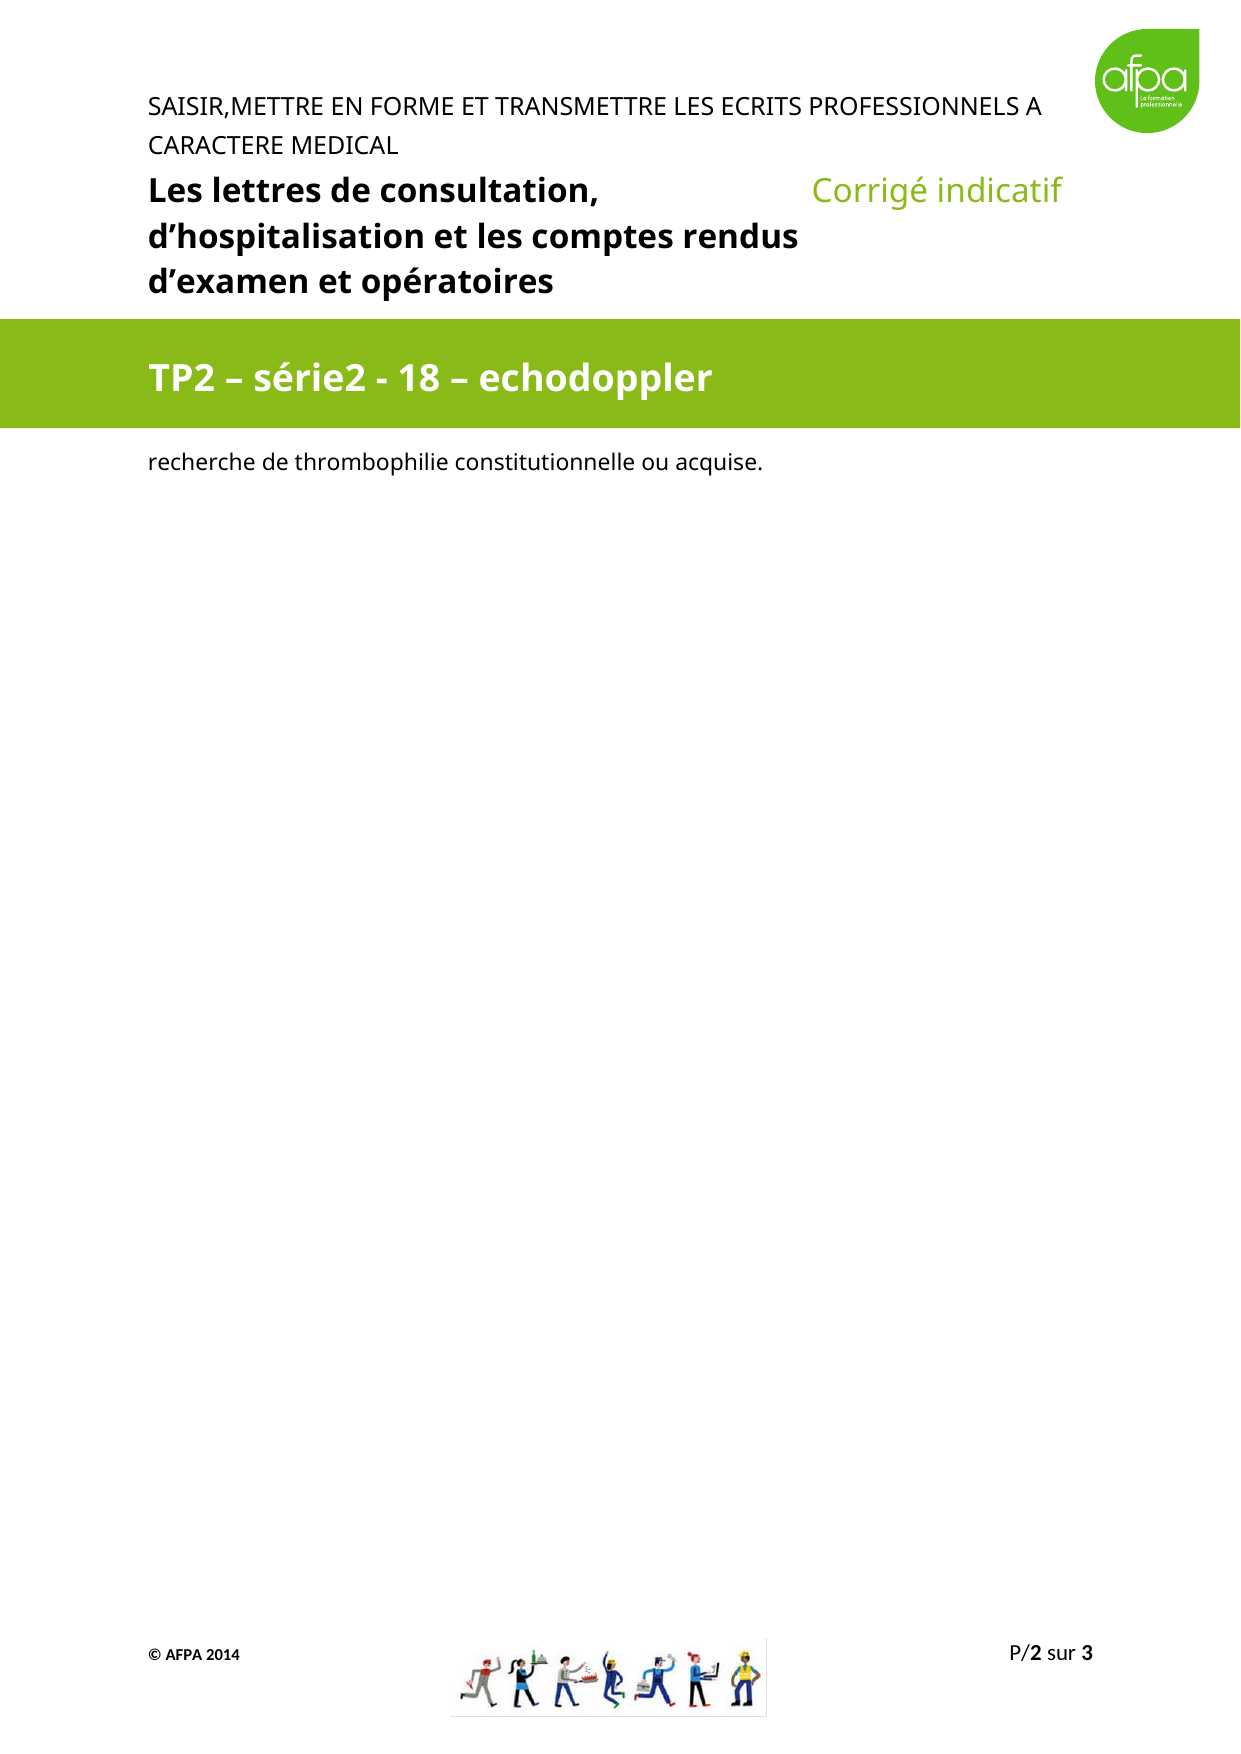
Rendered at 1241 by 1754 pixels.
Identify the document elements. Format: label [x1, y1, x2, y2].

text [148, 446, 1093, 477]
picture [449, 1638, 767, 1717]
